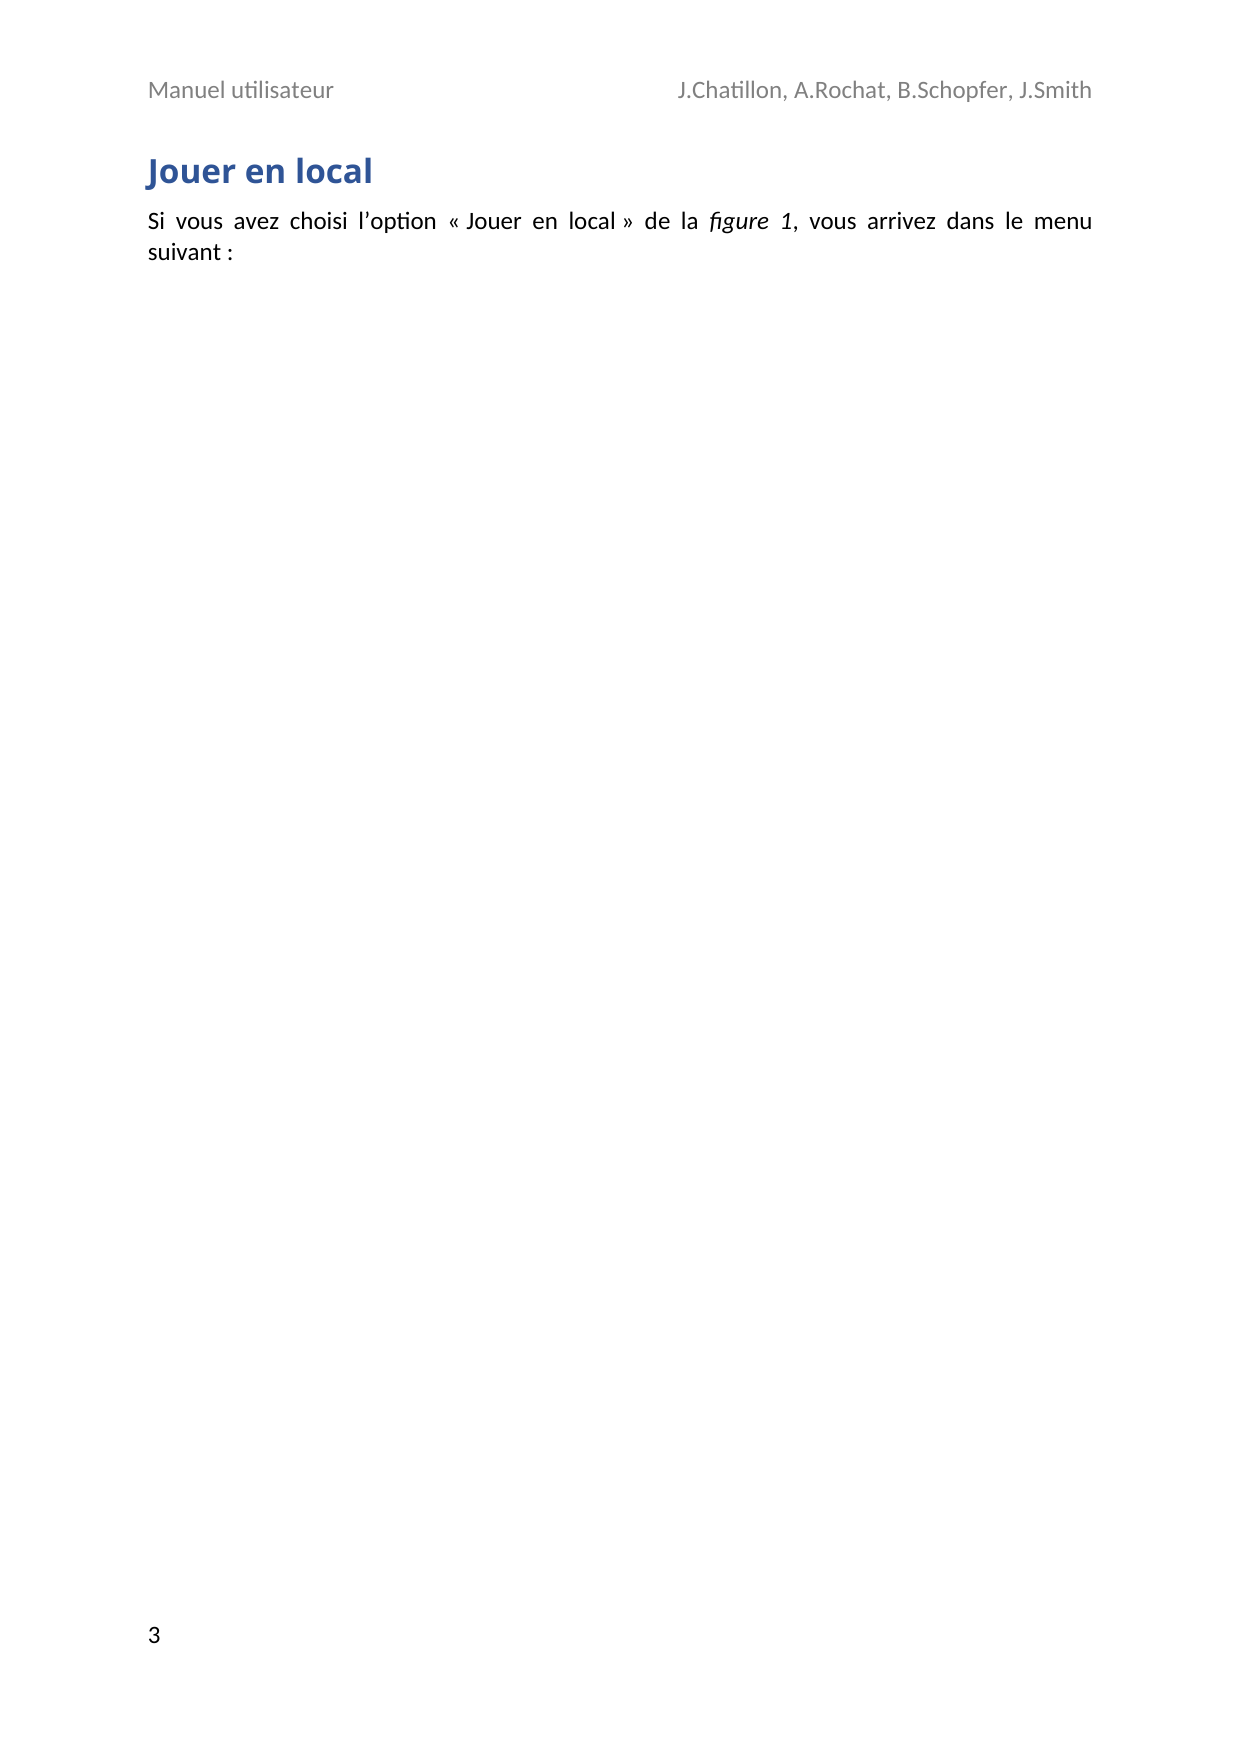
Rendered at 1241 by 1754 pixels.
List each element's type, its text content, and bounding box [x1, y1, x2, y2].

text Si vous avez choisi l’option « Jouer en local » de la figure 1, vous arrivez dans le menu suivant : [148, 206, 1093, 267]
subtitle Jouer en local [148, 148, 1093, 193]
